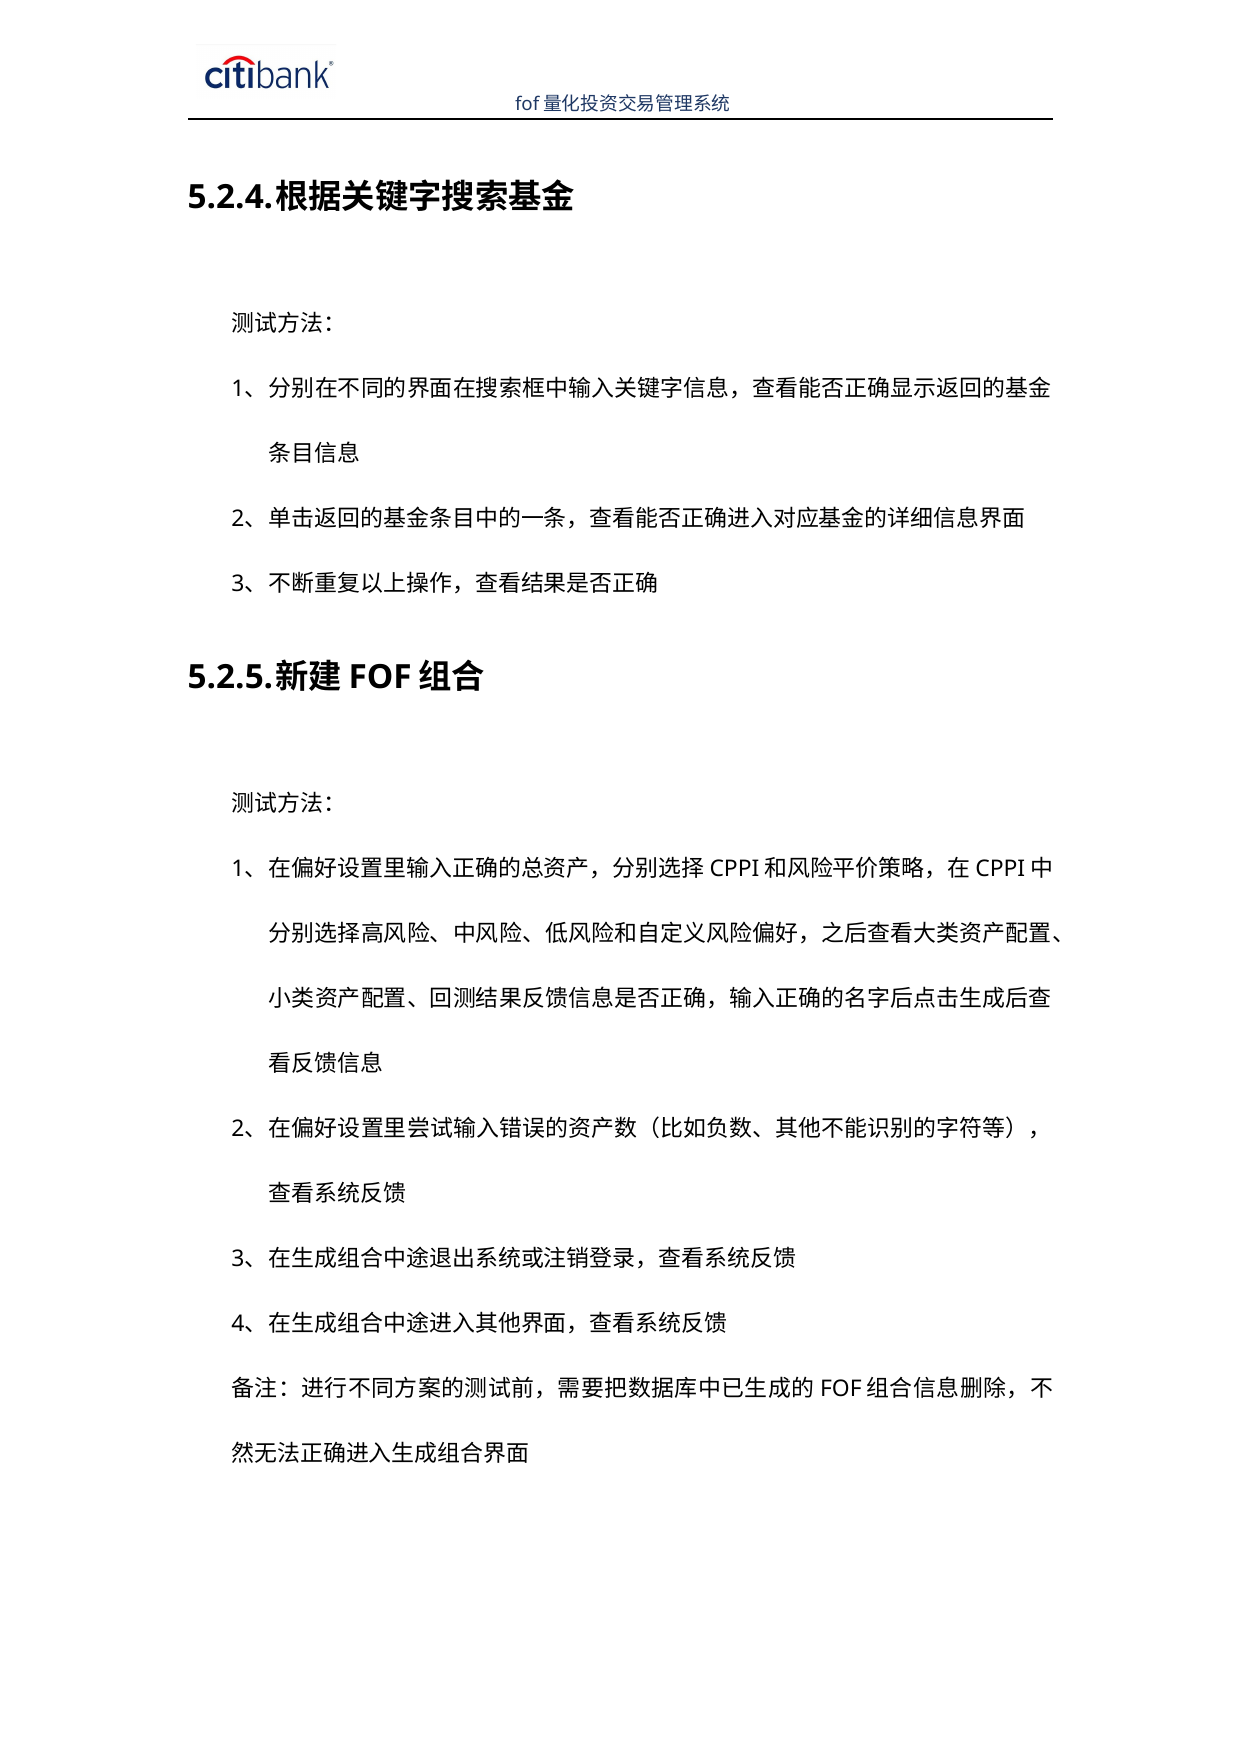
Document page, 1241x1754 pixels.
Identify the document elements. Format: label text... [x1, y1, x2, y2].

list 不断重复以上操作，查看结果是否正确 [231, 549, 1053, 614]
list 分别在不同的界面在搜索框中输入关键字信息，查看能否正确显示返回的基金条目信息 [231, 354, 1053, 484]
subtitle 根据关键字搜索基金 [187, 162, 1053, 227]
list 单击返回的基金条目中的一条，查看能否正确进入对应基金的详细信息界面 [231, 484, 1053, 549]
list 在生成组合中途进入其他界面，查看系统反馈 [231, 1289, 1053, 1354]
text 备注：进行不同方案的测试前，需要把数据库中已生成的FOF组合信息删除，不然无法正确进入生成组合界面 [231, 1354, 1053, 1484]
text 测试方法： [231, 769, 1053, 834]
subtitle 新建FOF组合 [187, 641, 1053, 706]
list 在偏好设置里输入正确的总资产，分别选择CPPI和风险平价策略，在CPPI中分别选择高风险、中风险、低风险和自定义风险偏好，之后查看大类资产配置、小类资产配置、回测结果反馈信息是否正确，输入正确的名字后点击生成后查看反馈信息 [231, 834, 1053, 1094]
list 在生成组合中途退出系统或注销登录，查看系统反馈 [231, 1224, 1053, 1289]
text 测试方法： [231, 289, 1053, 354]
list 在偏好设置里尝试输入错误的资产数（比如负数、其他不能识别的字符等），查看系统反馈 [231, 1094, 1053, 1224]
picture [195, 44, 337, 99]
